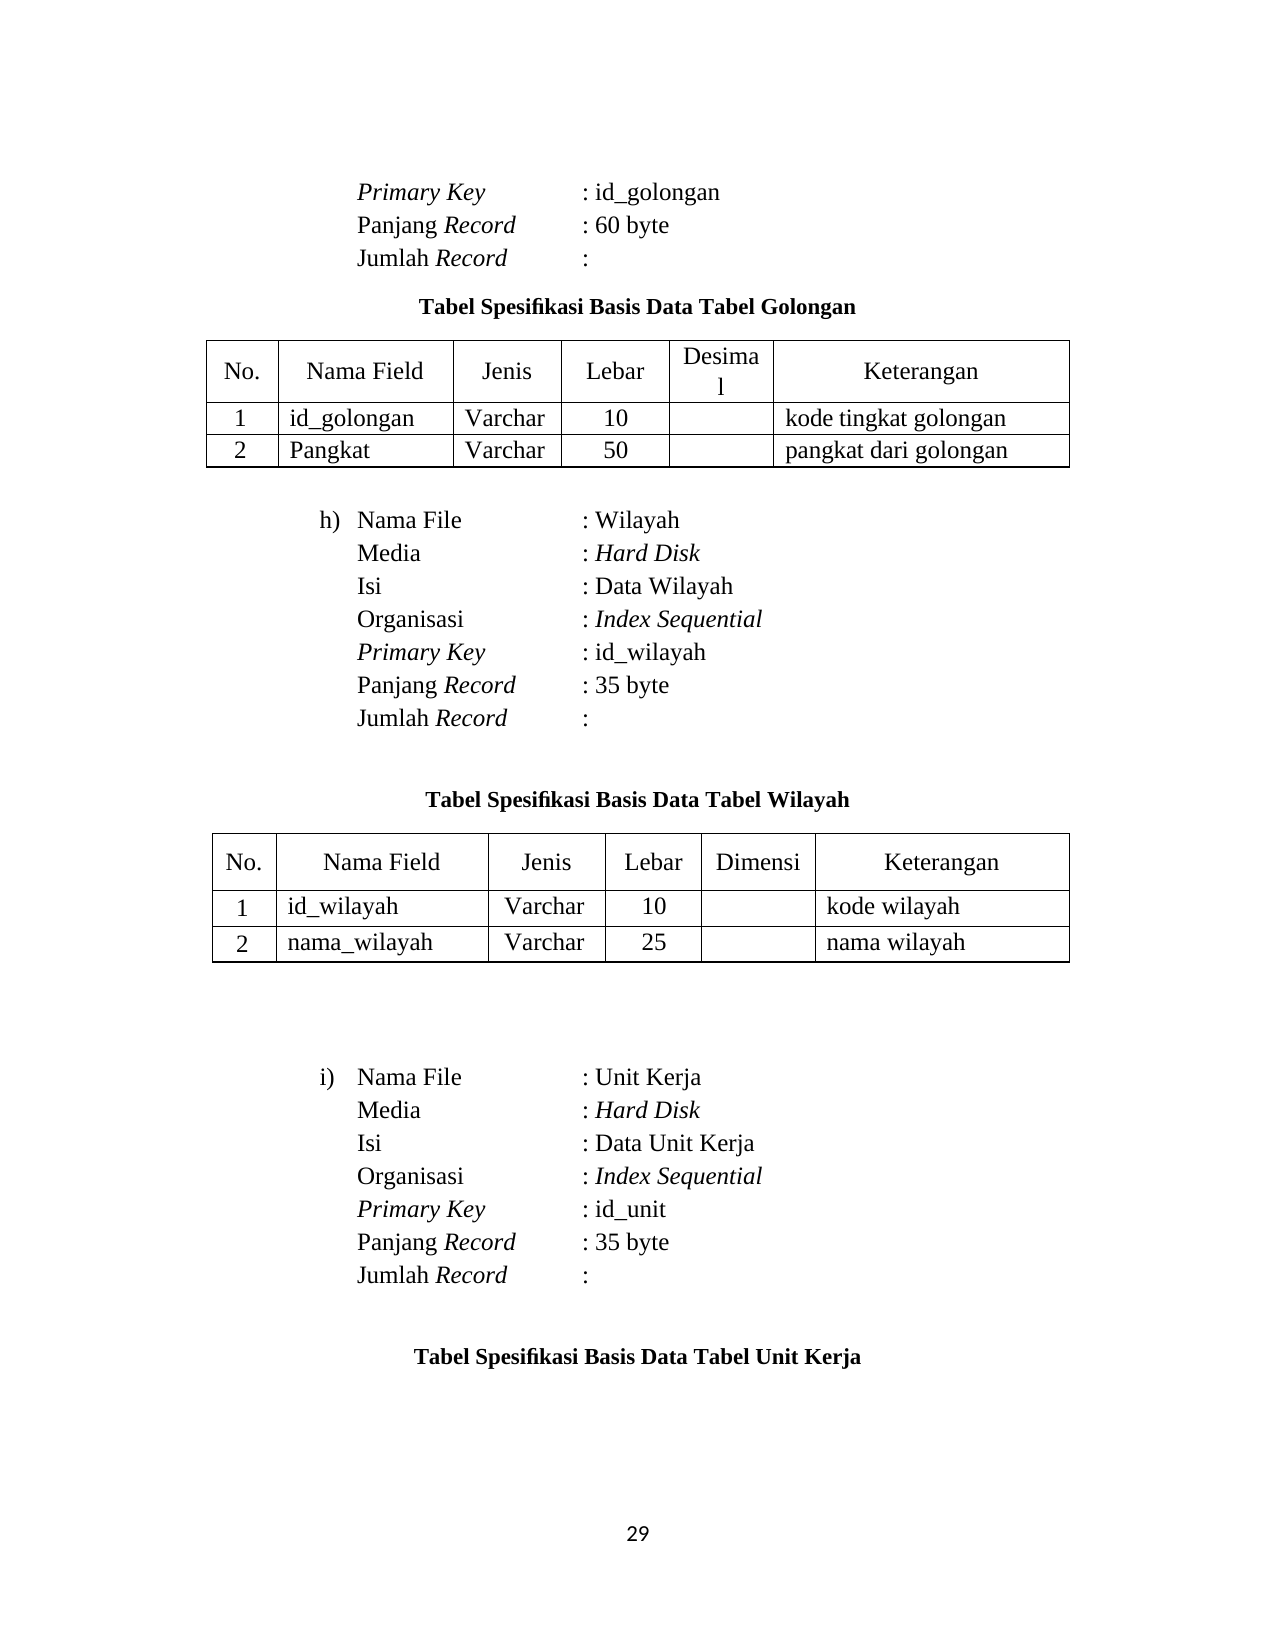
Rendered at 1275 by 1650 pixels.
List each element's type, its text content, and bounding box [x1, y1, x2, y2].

list Media : Hard Disk [357, 1095, 1068, 1124]
list Nama File : Wilayah [319, 505, 1068, 534]
table_cell Varchar [454, 435, 561, 466]
table_header Lebar [562, 341, 669, 402]
table_header Nama Field [279, 341, 453, 402]
table_cell [702, 891, 815, 926]
table_cell Varchar [454, 403, 561, 434]
table_cell 25 [606, 927, 701, 961]
table_cell 50 [562, 435, 669, 466]
list Jumlah Record : [357, 1260, 1068, 1289]
table_header Lebar [606, 834, 701, 890]
list Isi : Data Unit Kerja [357, 1128, 1068, 1157]
table_cell nama wilayah [816, 927, 1069, 961]
table_header Desimal [670, 341, 773, 402]
list Nama File : Unit Kerja [319, 1062, 1068, 1091]
list Primary Key : id_wilayah [357, 637, 1068, 666]
table_header Jenis [489, 834, 605, 890]
table_cell 2 [207, 435, 278, 466]
table_cell 1 [213, 891, 276, 926]
text Tabel Spesiﬁkasi Basis Data Tabel Unit Kerja [207, 1343, 1068, 1369]
list Panjang Record : 60 byte [357, 210, 1068, 239]
table_cell [702, 927, 815, 961]
table_cell [670, 403, 773, 434]
table_header No. [213, 834, 276, 890]
table_cell [670, 435, 773, 466]
list Isi : Data Wilayah [357, 571, 1068, 600]
list Jumlah Record : [357, 703, 1068, 732]
table_cell 10 [562, 403, 669, 434]
table_cell 10 [606, 891, 701, 926]
table_cell 1 [207, 403, 278, 434]
table_cell Varchar [489, 891, 605, 926]
table_cell Pangkat [279, 435, 453, 466]
text Tabel Spesiﬁkasi Basis Data Tabel Wilayah [207, 786, 1068, 812]
list Organisasi : Index Sequential [357, 1161, 1068, 1190]
table_cell id_golongan [279, 403, 453, 434]
list Organisasi : Index Sequential [357, 604, 1068, 633]
table_header Keterangan [774, 341, 1069, 402]
table_cell 2 [213, 927, 276, 961]
table_header Nama Field [277, 834, 488, 890]
table_cell kode tingkat golongan [774, 403, 1069, 434]
table_header Dimensi [702, 834, 815, 890]
list Jumlah Record : [357, 243, 1068, 272]
table_cell nama_wilayah [277, 927, 488, 961]
table_cell pangkat dari golongan [774, 435, 1069, 466]
text Tabel Spesiﬁkasi Basis Data Tabel Golongan [207, 293, 1068, 319]
table_cell Varchar [489, 927, 605, 961]
list Primary Key : id_golongan [357, 177, 1068, 206]
list Panjang Record : 35 byte [357, 670, 1068, 699]
list Media : Hard Disk [357, 538, 1068, 567]
table_header No. [207, 341, 278, 402]
table_cell id_wilayah [277, 891, 488, 926]
table_header Jenis [454, 341, 561, 402]
list Primary Key : id_unit [357, 1194, 1068, 1223]
list Panjang Record : 35 byte [357, 1227, 1068, 1256]
table_header Keterangan [816, 834, 1069, 890]
table_cell kode wilayah [816, 891, 1069, 926]
